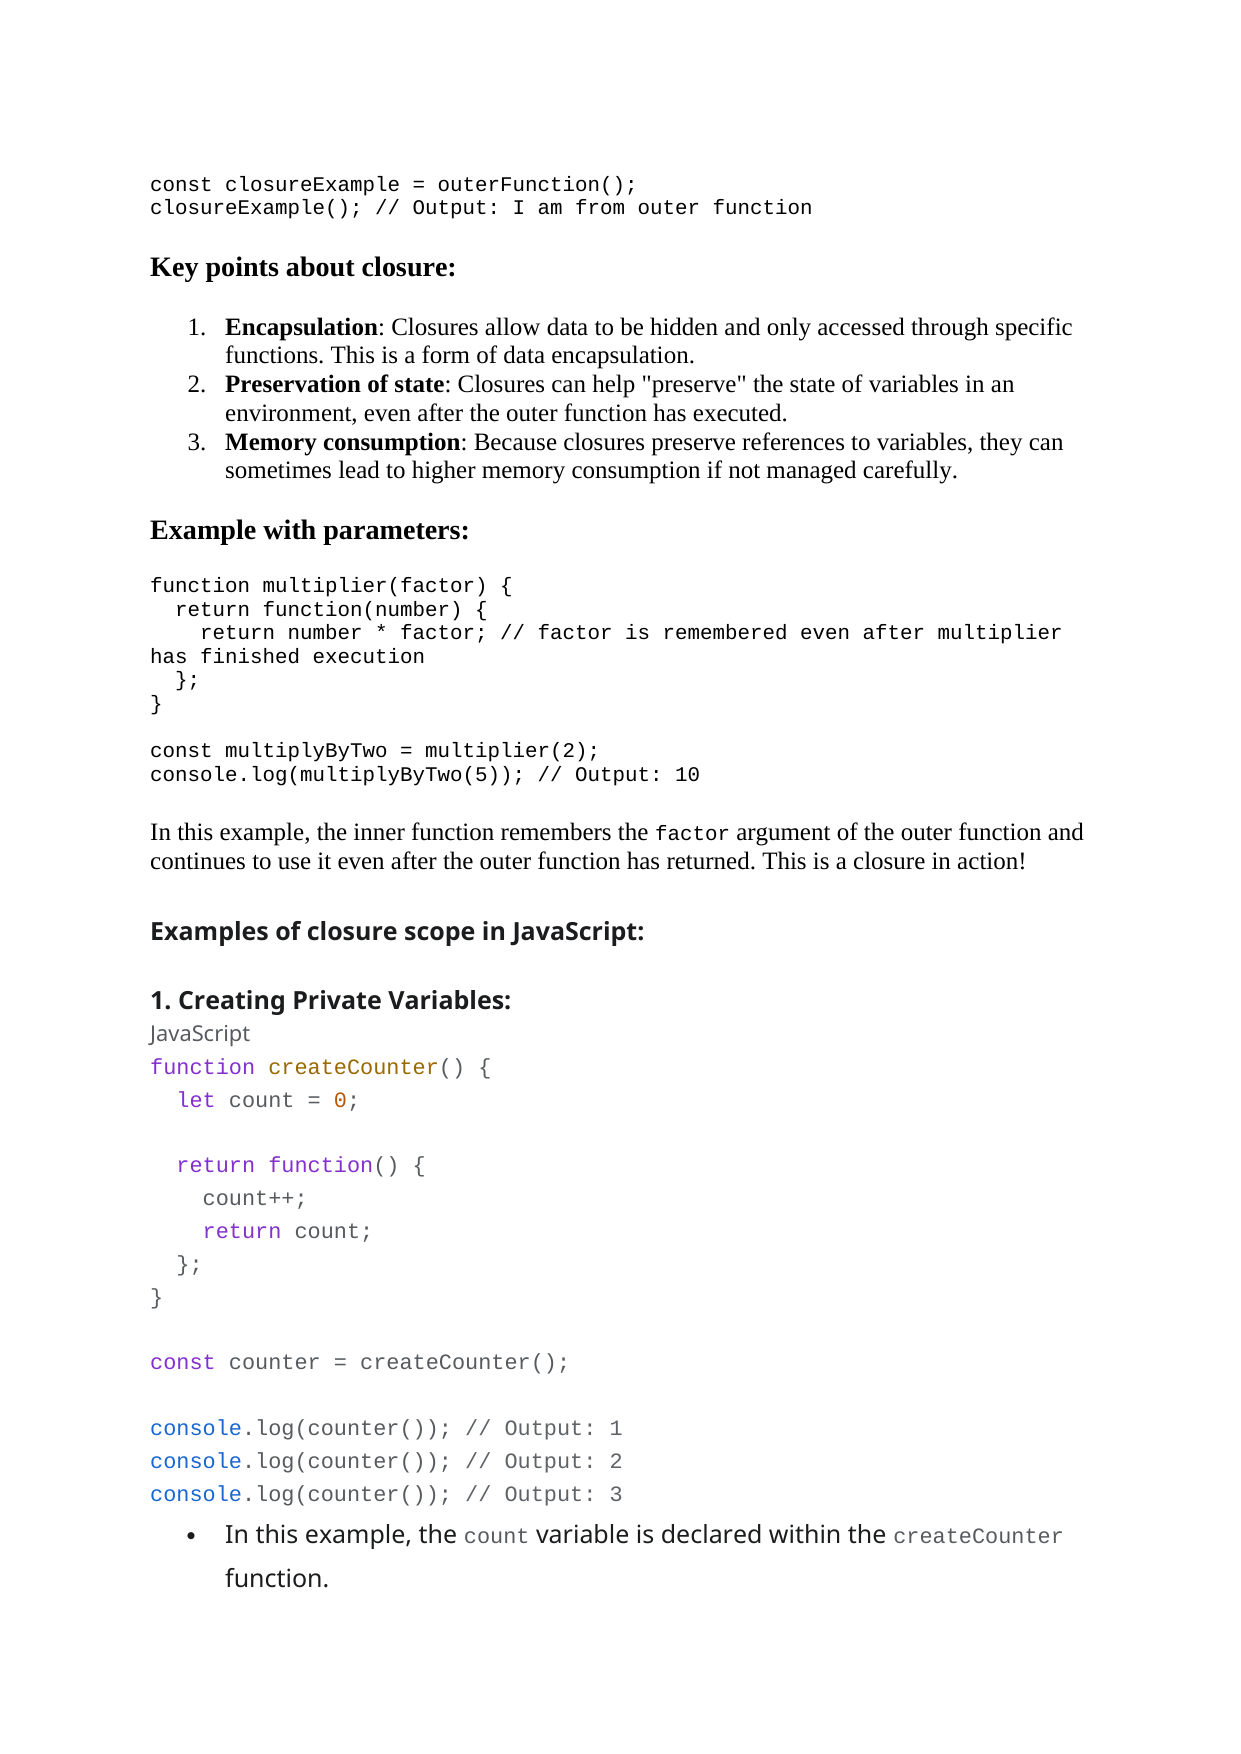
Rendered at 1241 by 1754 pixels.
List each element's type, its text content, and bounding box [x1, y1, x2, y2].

text closureExample(); // Output: I am from outer function [150, 197, 1090, 221]
text Example with parameters: [150, 513, 1090, 546]
text }; [150, 669, 1090, 693]
text console.log(counter()); // Output: 3 [150, 1475, 1090, 1507]
text function createCounter() { [150, 1048, 1090, 1081]
list Memory consumption: Because closures preserve references to variables, they can sometimes lead to higher memory consumption if not managed carefully. [187, 427, 1090, 484]
text } [150, 1278, 1090, 1311]
text console.log(multiplyByTwo(5)); // Output: 10 [150, 764, 1090, 788]
text return function() { [150, 1147, 1090, 1179]
text In this example, the inner function remembers the factor argument of the outer function and continues to use it even after the outer function has returned. This is a closure in action! [150, 817, 1090, 875]
text count++; [150, 1179, 1090, 1212]
text return number * factor; // factor is remembered even after multiplier has finished execution [150, 622, 1090, 669]
text Key points about closure: [150, 250, 1090, 282]
text return count; [150, 1212, 1090, 1245]
text let count = 0; [150, 1081, 1090, 1114]
text const multiplyByTwo = multiplier(2); [150, 740, 1090, 764]
list Encapsulation: Closures allow data to be hidden and only accessed through specific functions. This is a form of data encapsulation. [187, 312, 1090, 369]
text return function(number) { [150, 598, 1090, 622]
text JavaScript [150, 1017, 1090, 1048]
text } [150, 693, 1090, 717]
text console.log(counter()); // Output: 1 [150, 1409, 1090, 1442]
text const counter = createCounter(); [150, 1343, 1090, 1376]
list In this example, the count variable is declared within the createCounter function. [187, 1507, 1090, 1595]
text }; [150, 1245, 1090, 1278]
text console.log(counter()); // Output: 2 [150, 1442, 1090, 1475]
text 1. Creating Private Variables: [150, 973, 1090, 1017]
text const closureExample = outerFunction(); [150, 174, 1090, 197]
text Examples of closure scope in JavaScript: [150, 904, 1090, 948]
text function multiplier(factor) { [150, 575, 1090, 598]
list Preservation of state: Closures can help "preserve" the state of variables in an environment, even after the outer function has executed. [187, 369, 1090, 427]
